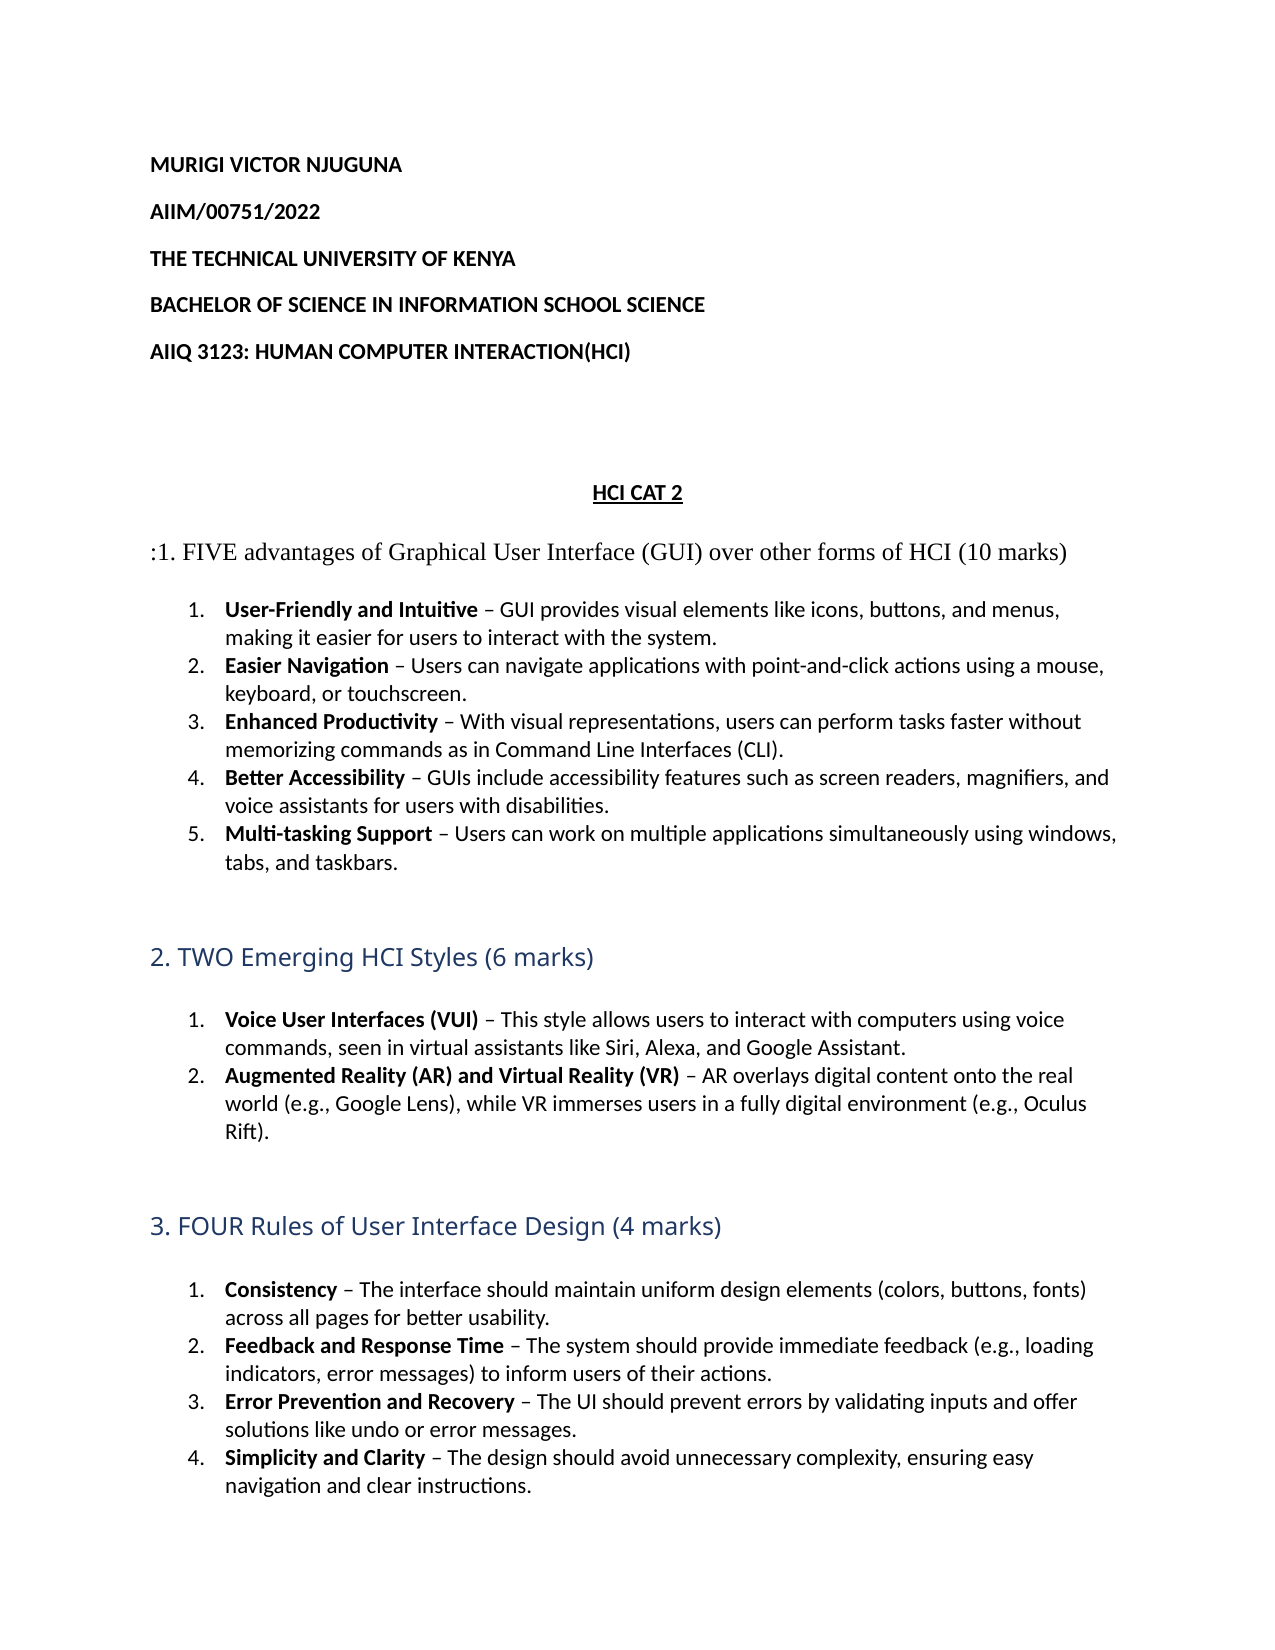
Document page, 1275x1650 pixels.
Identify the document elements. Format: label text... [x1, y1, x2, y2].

text AIIQ 3123: HUMAN COMPUTER INTERACTION(HCI) [150, 337, 1125, 366]
list Simplicity and Clarity – The design should avoid unnecessary complexity, ensuring easy navigation and clear instructions. [187, 1443, 1125, 1499]
text THE TECHNICAL UNIVERSITY OF KENYA [150, 244, 1125, 272]
list Better Accessibility – GUIs include accessibility features such as screen readers, magnifiers, and voice assistants for users with disabilities. [187, 763, 1125, 819]
list Consistency – The interface should maintain uniform design elements (colors, buttons, fonts) across all pages for better usability. [187, 1275, 1125, 1331]
subtitle 2. TWO Emerging HCI Styles (6 marks) [150, 939, 1125, 973]
list Enhanced Productivity – With visual representations, users can perform tasks faster without memorizing commands as in Command Line Interfaces (CLI). [187, 707, 1125, 763]
list Feedback and Response Time – The system should provide immediate feedback (e.g., loading indicators, error messages) to inform users of their actions. [187, 1331, 1125, 1387]
list Easier Navigation – Users can navigate applications with point-and-click actions using a mouse, keyboard, or touchscreen. [187, 651, 1125, 707]
list Voice User Interfaces (VUI) – This style allows users to interact with computers using voice commands, seen in virtual assistants like Siri, Alexa, and Google Assistant. [187, 1005, 1125, 1061]
list User-Friendly and Intuitive – GUI provides visual elements like icons, buttons, and menus, making it easier for users to interact with the system. [187, 595, 1125, 651]
list Multi-tasking Support – Users can work on multiple applications simultaneously using windows, tabs, and taskbars. [187, 819, 1125, 876]
subtitle 3. FOUR Rules of User Interface Design (4 marks) [150, 1209, 1125, 1243]
text HCI CAT 2 [150, 478, 1125, 506]
text MURIGI VICTOR NJUGUNA [150, 150, 1125, 178]
text :1. FIVE advantages of Graphical User Interface (GUI) over other forms of HCI (10 marks) [150, 537, 1125, 566]
list Augmented Reality (AR) and Virtual Reality (VR) – AR overlays digital content onto the real world (e.g., Google Lens), while VR immerses users in a fully digital environment (e.g., Oculus Rift). [187, 1061, 1125, 1145]
text BACHELOR OF SCIENCE IN INFORMATION SCHOOL SCIENCE [150, 291, 1125, 319]
list Error Prevention and Recovery – The UI should prevent errors by validating inputs and offer solutions like undo or error messages. [187, 1387, 1125, 1443]
text AIIM/00751/2022 [150, 197, 1125, 225]
